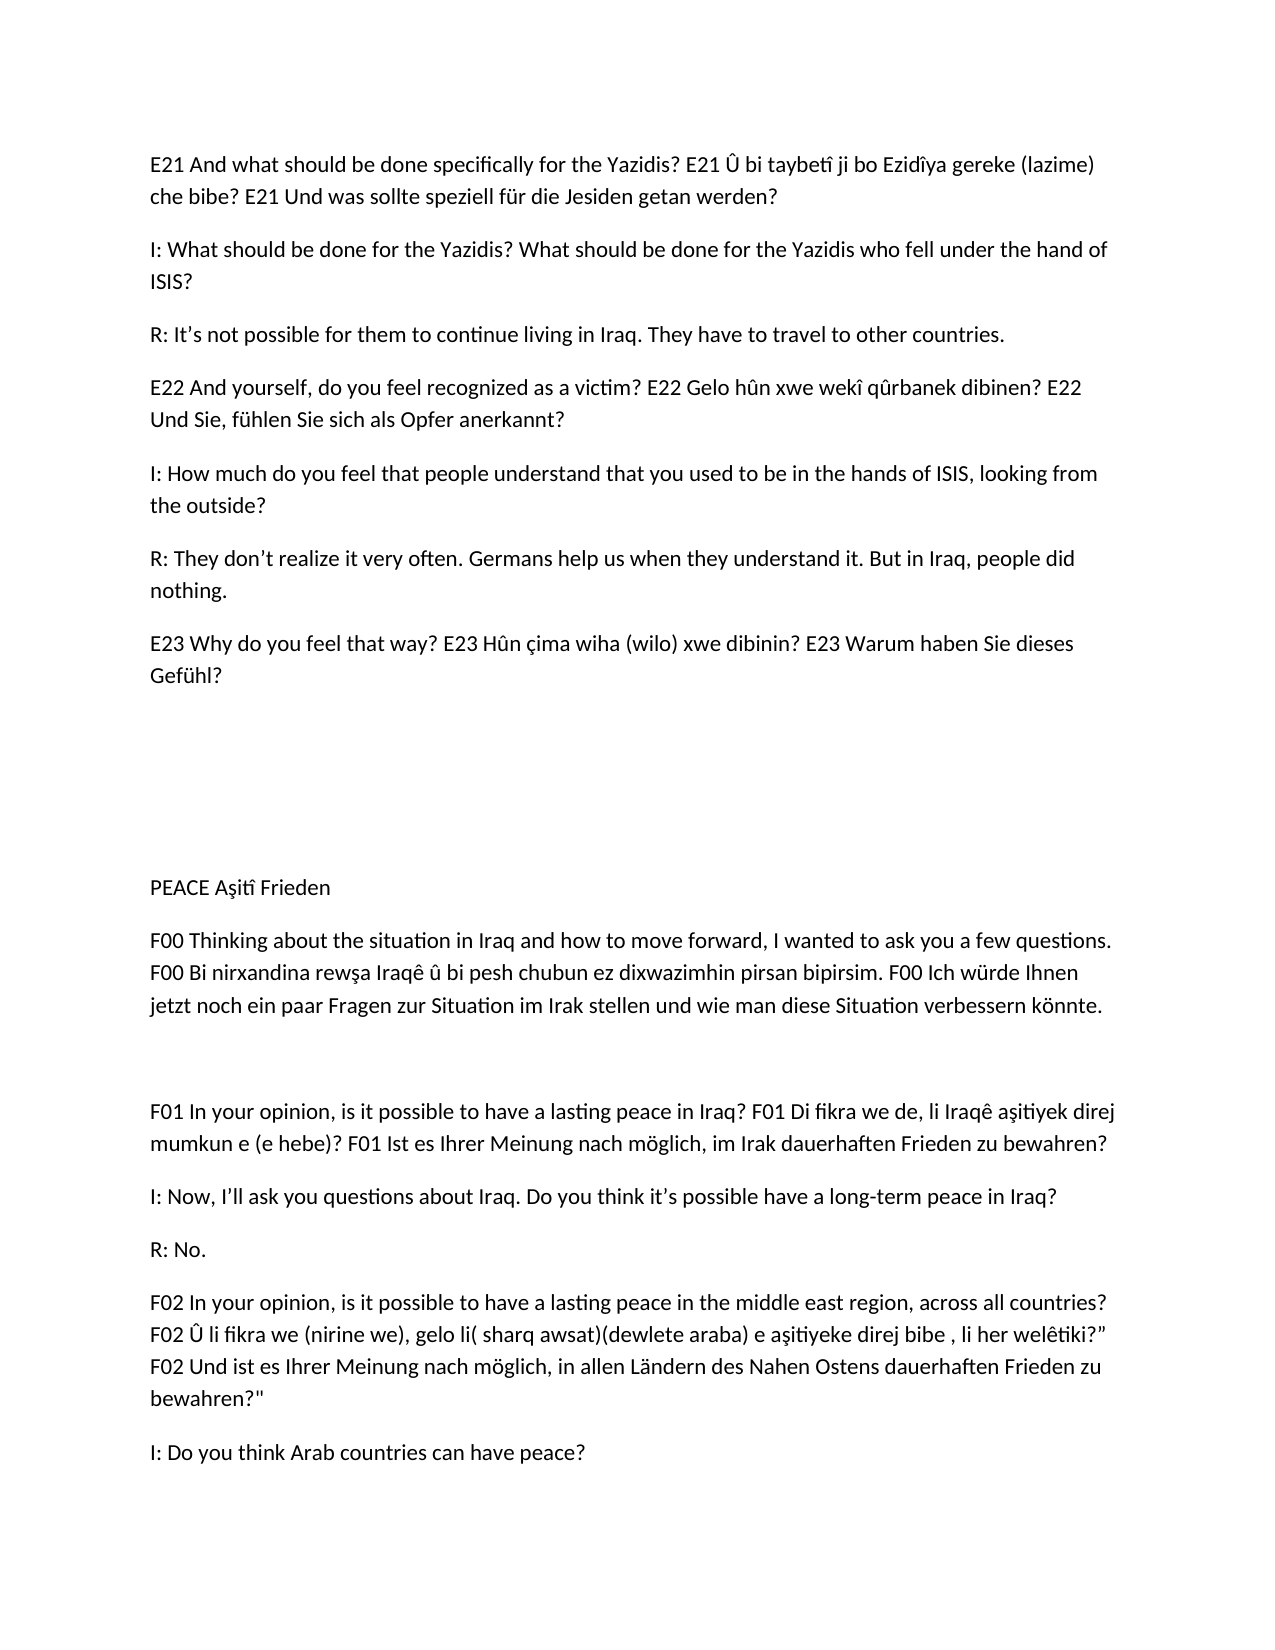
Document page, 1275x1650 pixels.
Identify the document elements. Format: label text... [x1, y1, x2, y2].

text I: Do you think Arab countries can have peace? [150, 1438, 1125, 1466]
text R: It’s not possible for them to continue living in Iraq. They have to travel to other countries. [150, 320, 1125, 348]
text E21 And what should be done specifically for the Yazidis? E21 Û bi taybetî ji bo Ezidîya gereke (lazime) che bibe? E21 Und was sollte speziell für die Jesiden getan werden? [150, 150, 1125, 210]
text E23 Why do you feel that way? E23 Hûn çima wiha (wilo) xwe dibinin? E23 Warum haben Sie dieses Gefühl? [150, 629, 1125, 689]
text R: They don’t realize it very often. Germans help us when they understand it. But in Iraq, people did nothing. [150, 544, 1125, 604]
text PEACE Aşitî Frieden [150, 873, 1125, 901]
text F02 In your opinion, is it possible to have a lasting peace in the middle east region, across all countries? F02 Û li fikra we (nirine we), gelo li( sharq awsat)(dewlete araba) e aşitiyeke direj bibe , li her welêtiki?” F02 Und ist es Ihrer Meinung nach möglich, in allen Ländern des Nahen Ostens dauerhaften Frieden zu bewahren?" [150, 1288, 1125, 1413]
text E22 And yourself, do you feel recognized as a victim? E22 Gelo hûn xwe wekî qûrbanek dibinen? E22 Und Sie, fühlen Sie sich als Opfer anerkannt? [150, 373, 1125, 434]
text F00 Thinking about the situation in Iraq and how to move forward, I wanted to ask you a few questions. F00 Bi nirxandina rewşa Iraqê û bi pesh chubun ez dixwazimhin pirsan bipirsim. F00 Ich würde Ihnen jetzt noch ein paar Fragen zur Situation im Irak stellen und wie man diese Situation verbessern könnte. [150, 926, 1125, 1019]
text I: What should be done for the Yazidis? What should be done for the Yazidis who fell under the hand of ISIS? [150, 235, 1125, 295]
text R: No. [150, 1235, 1125, 1263]
text F01 In your opinion, is it possible to have a lasting peace in Iraq? F01 Di fikra we de, li Iraqê aşitiyek direj mumkun e (e hebe)? F01 Ist es Ihrer Meinung nach möglich, im Irak dauerhaften Frieden zu bewahren? [150, 1097, 1125, 1157]
text I: How much do you feel that people understand that you used to be in the hands of ISIS, looking from the outside? [150, 459, 1125, 519]
text I: Now, I’ll ask you questions about Iraq. Do you think it’s possible have a long-term peace in Iraq? [150, 1182, 1125, 1210]
